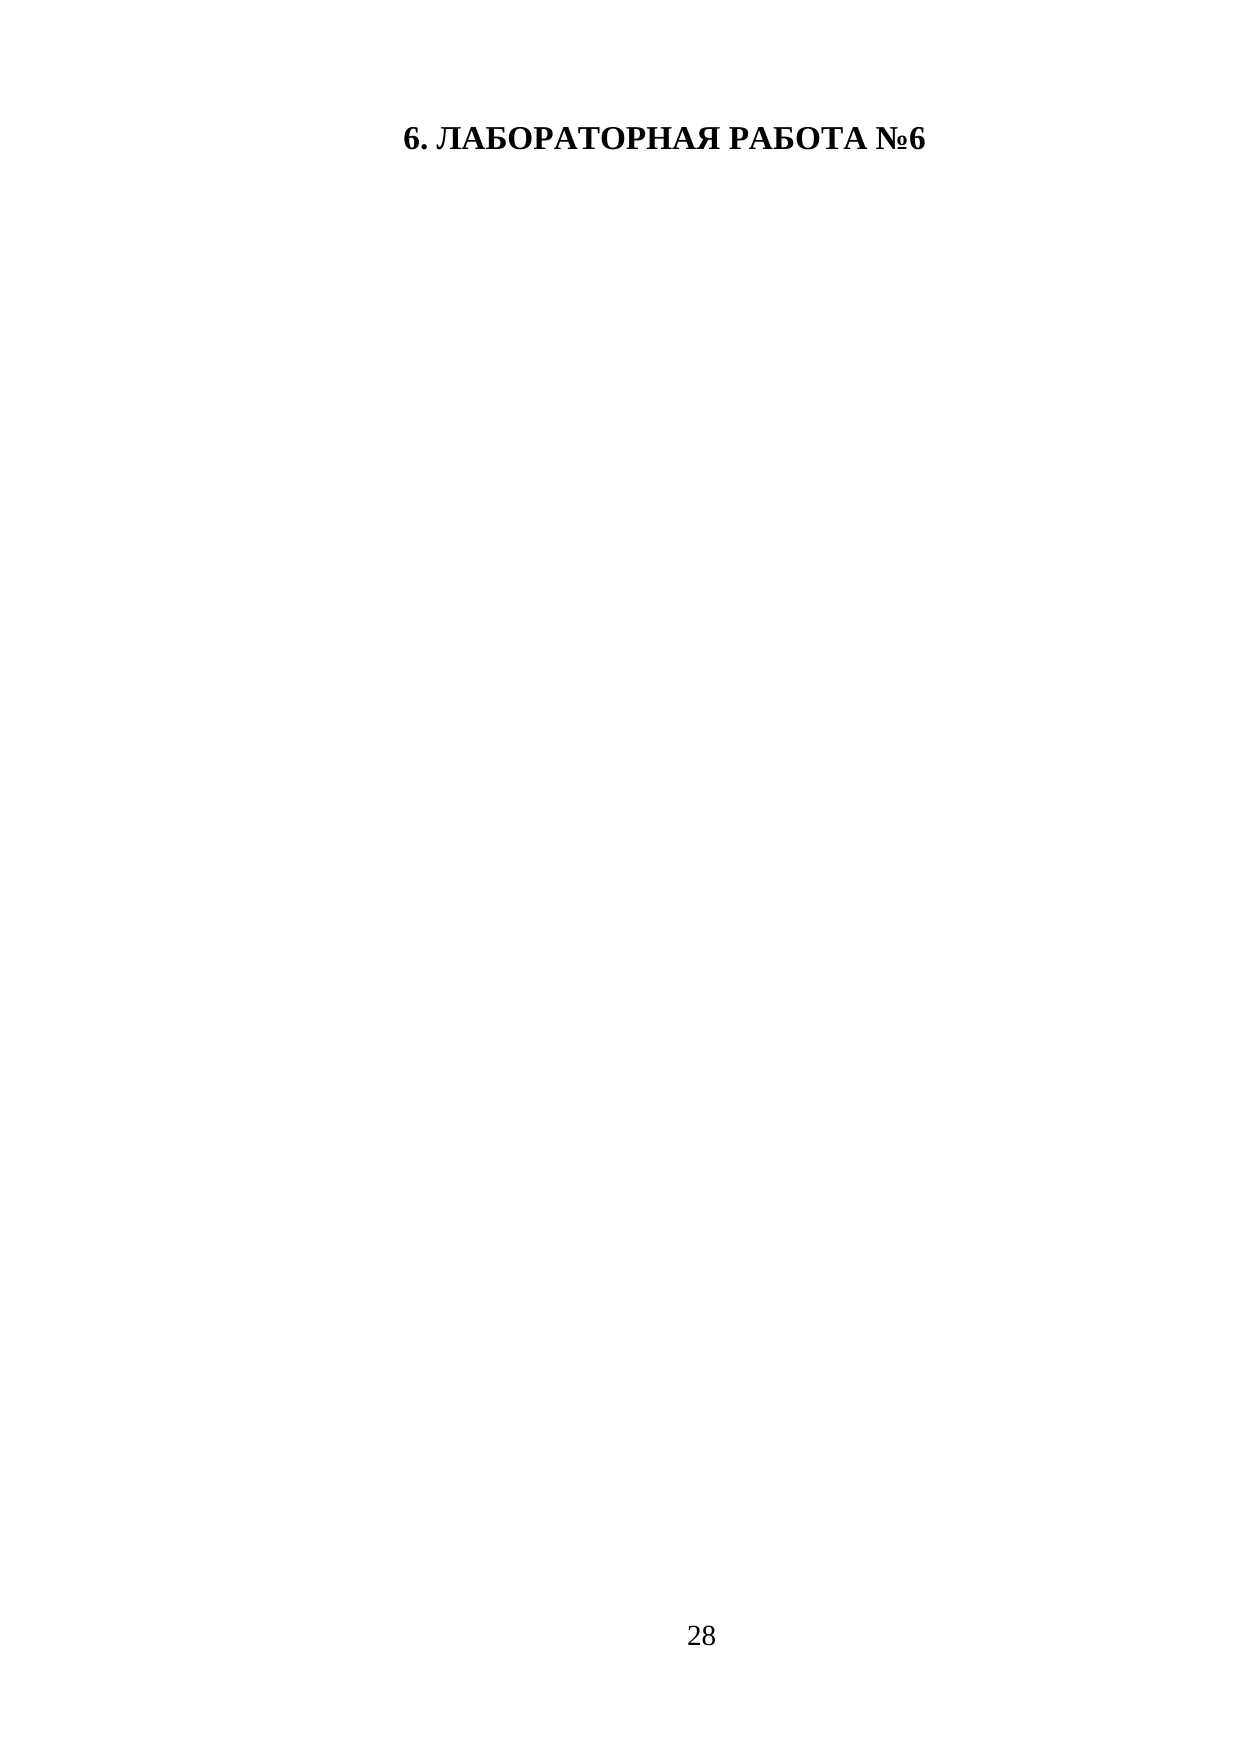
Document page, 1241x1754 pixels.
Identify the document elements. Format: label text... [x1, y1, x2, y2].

text Лабораторная работа №6 [148, 118, 1181, 156]
